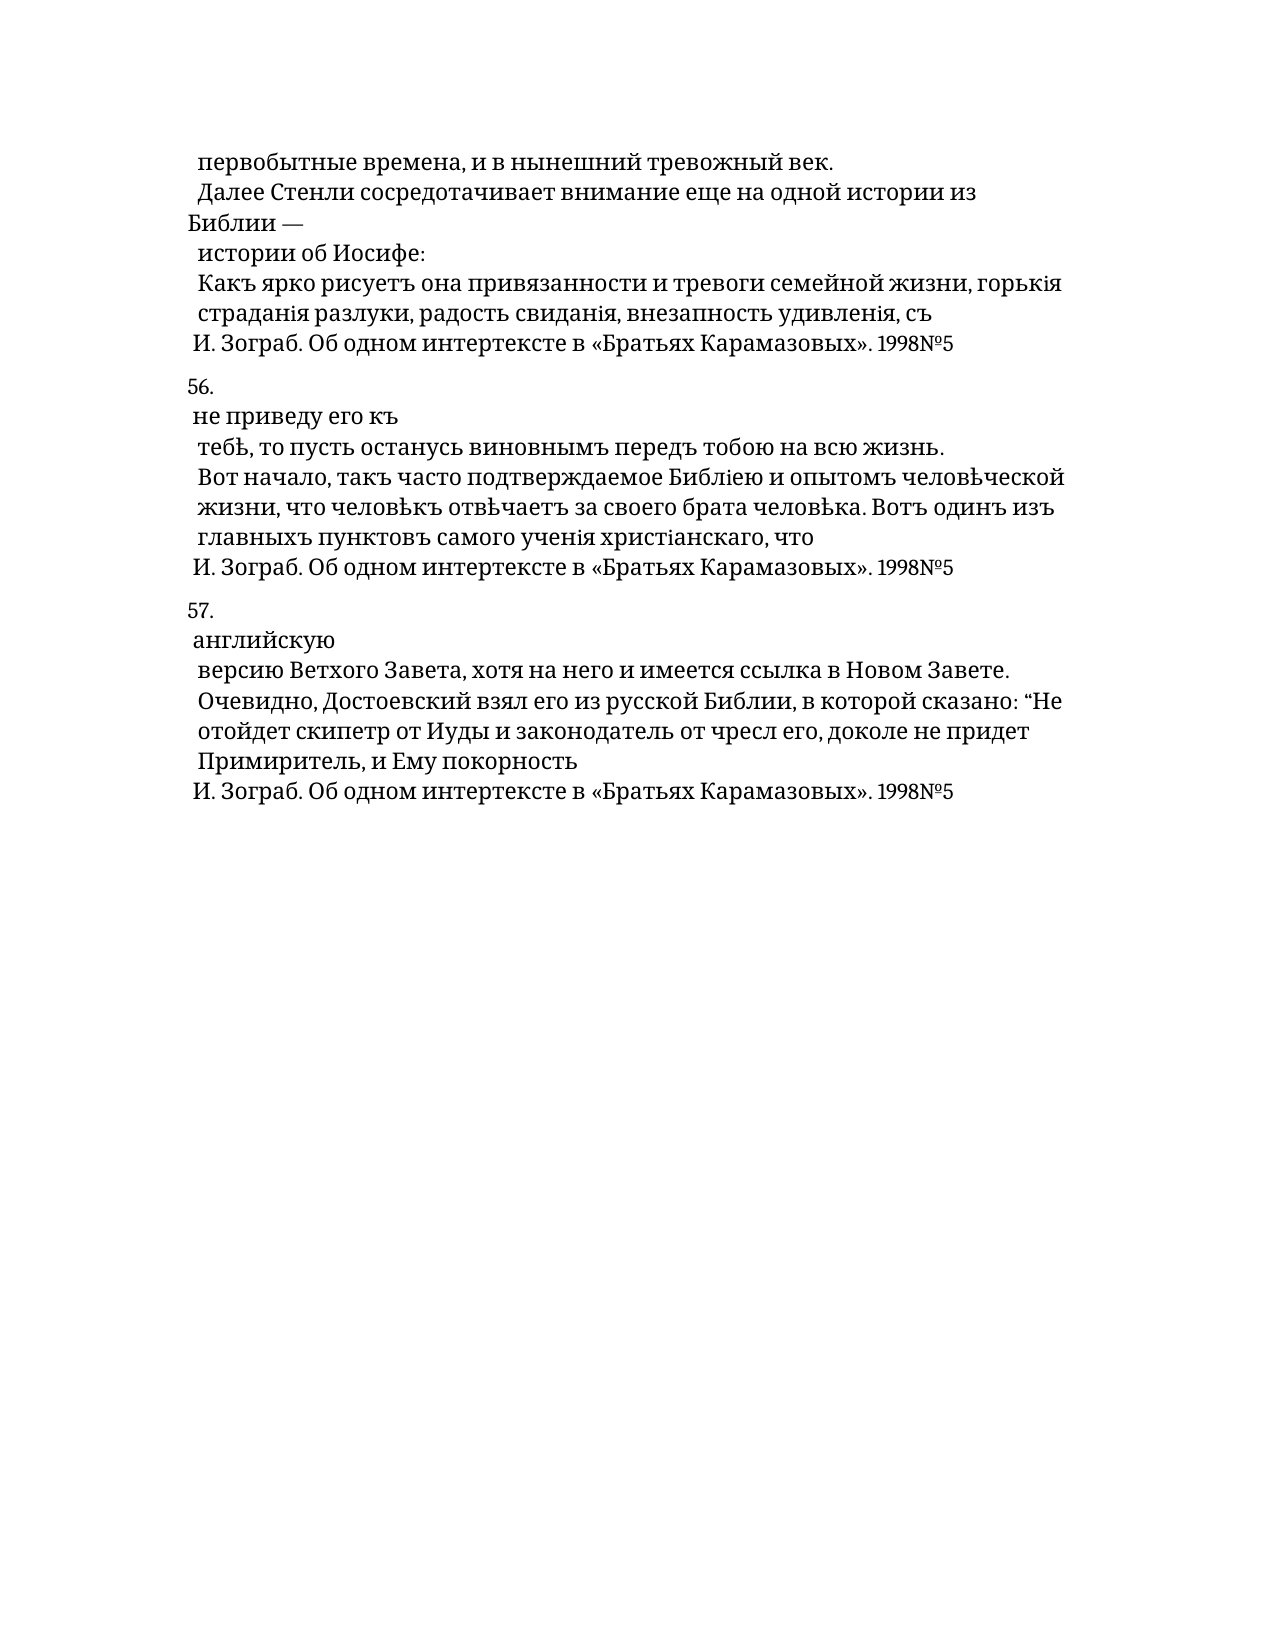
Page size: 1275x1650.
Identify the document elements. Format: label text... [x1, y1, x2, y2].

text 57. английскую версию Ветхого Завета, хотя на него и имеется ссылка в Новом Завете. Очевидно, Достоевский взял его из русской Библии, в которой сказано: “Не отойдет скипетр от Иуды и законодатель от чресл его, доколе не придет Примиритель, и Ему покорность И. Зограб. Об одном интертексте в «Братьях Карамазовых». 1998№5 [187, 598, 1087, 806]
text 56. не приведу его къ тебѣ, то пусть останусь виновнымъ передъ тобою на всю жизнь. Вот начало, такъ часто подтверждаемое Библiею и опытомъ человѣческой жизни, что человѣкъ отвѣчаетъ за своего брата человѣка. Вотъ одинъ изъ главныхъ пунктовъ самого ученiя христiанскаго, что И. Зограб. Об одном интертексте в «Братьях Карамазовых». 1998№5 [187, 374, 1087, 582]
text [187, 150, 1087, 358]
